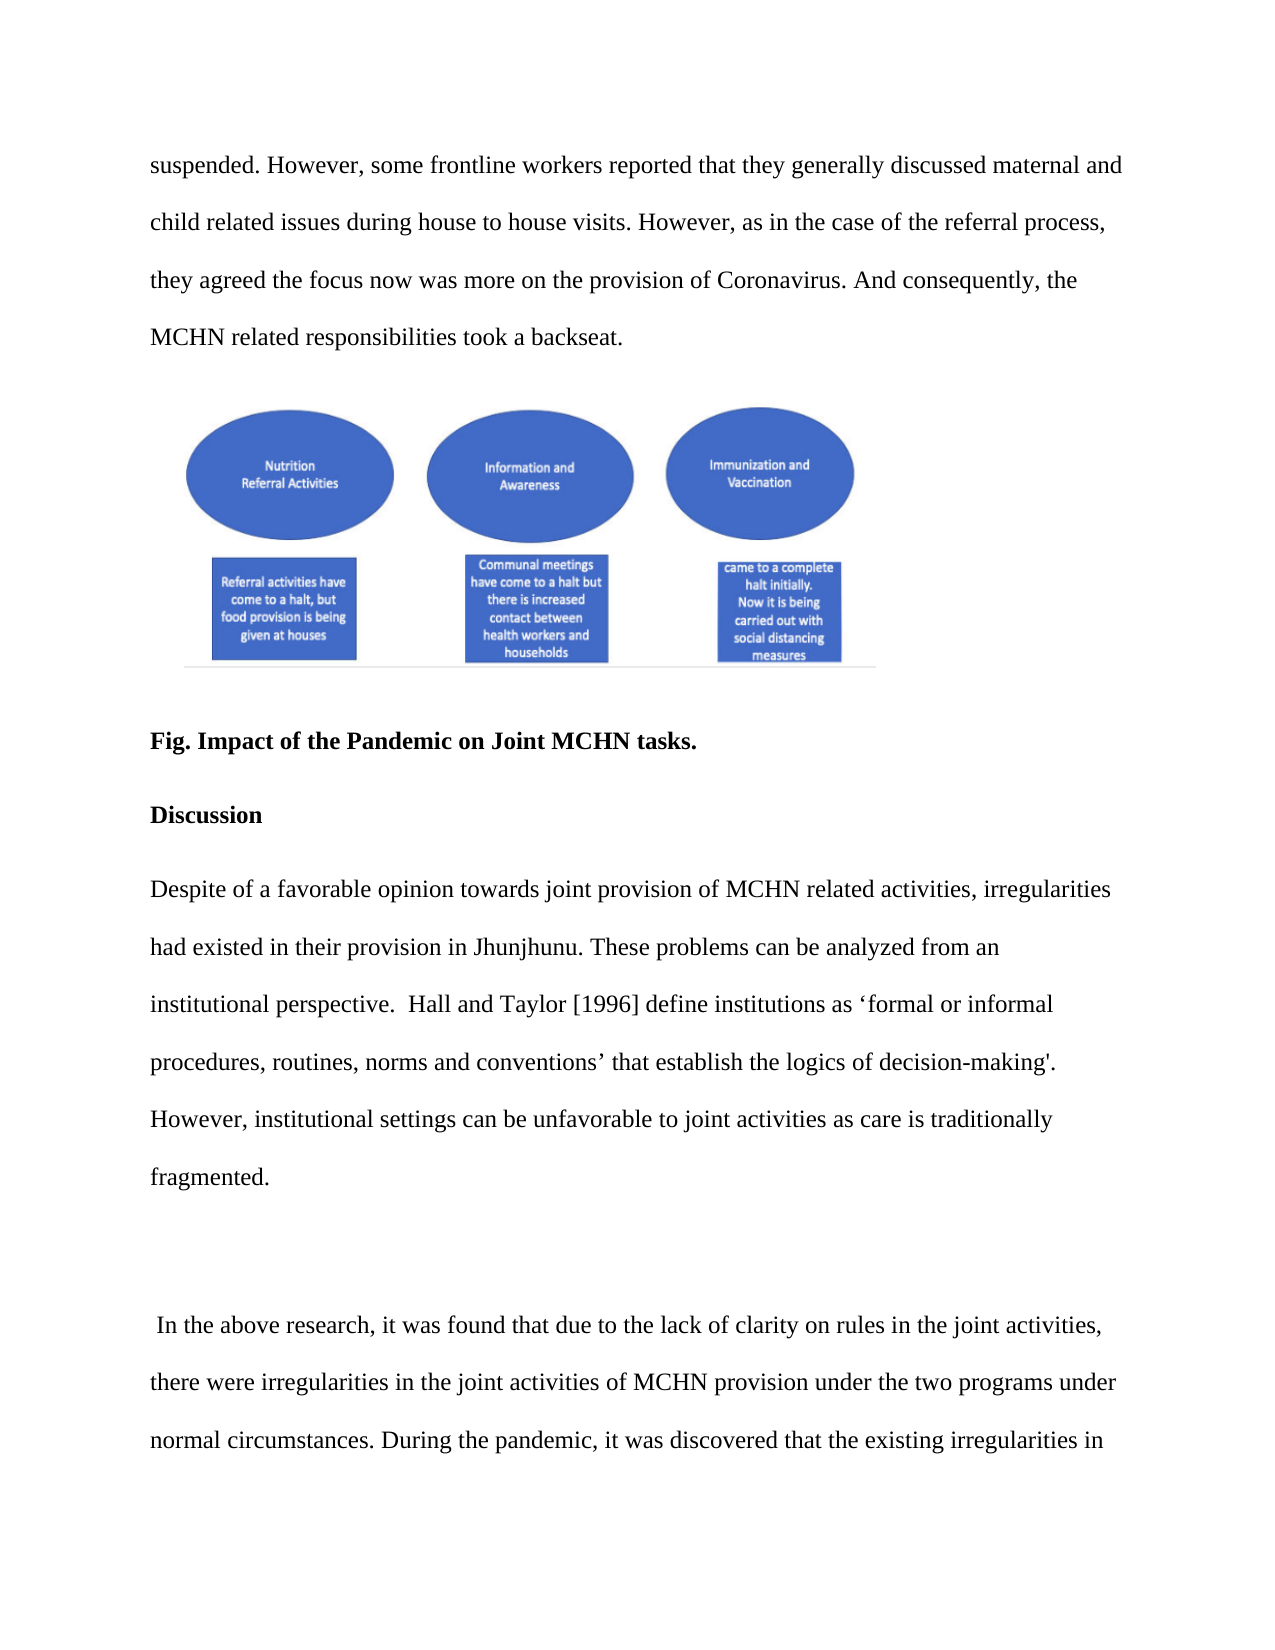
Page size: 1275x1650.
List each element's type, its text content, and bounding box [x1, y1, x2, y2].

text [150, 150, 1125, 351]
text Discussion [150, 800, 1125, 829]
text Fig. Impact of the Pandemic on Joint MCHN tasks. [150, 726, 1125, 754]
text Despite of a favorable opinion towards joint provision of MCHN related activities, irregularities had existed in their provision in Jhunjhunu. These problems can be analyzed from an institutional perspective. Hall and Taylor [1996] define institutions as ‘formal or informal procedures, routines, norms and conventions’ that establish the logics of decision-making'. However, institutional settings can be unfavorable to joint activities as care is traditionally fragmented. [150, 874, 1125, 1190]
picture [150, 396, 901, 681]
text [150, 1310, 1125, 1454]
